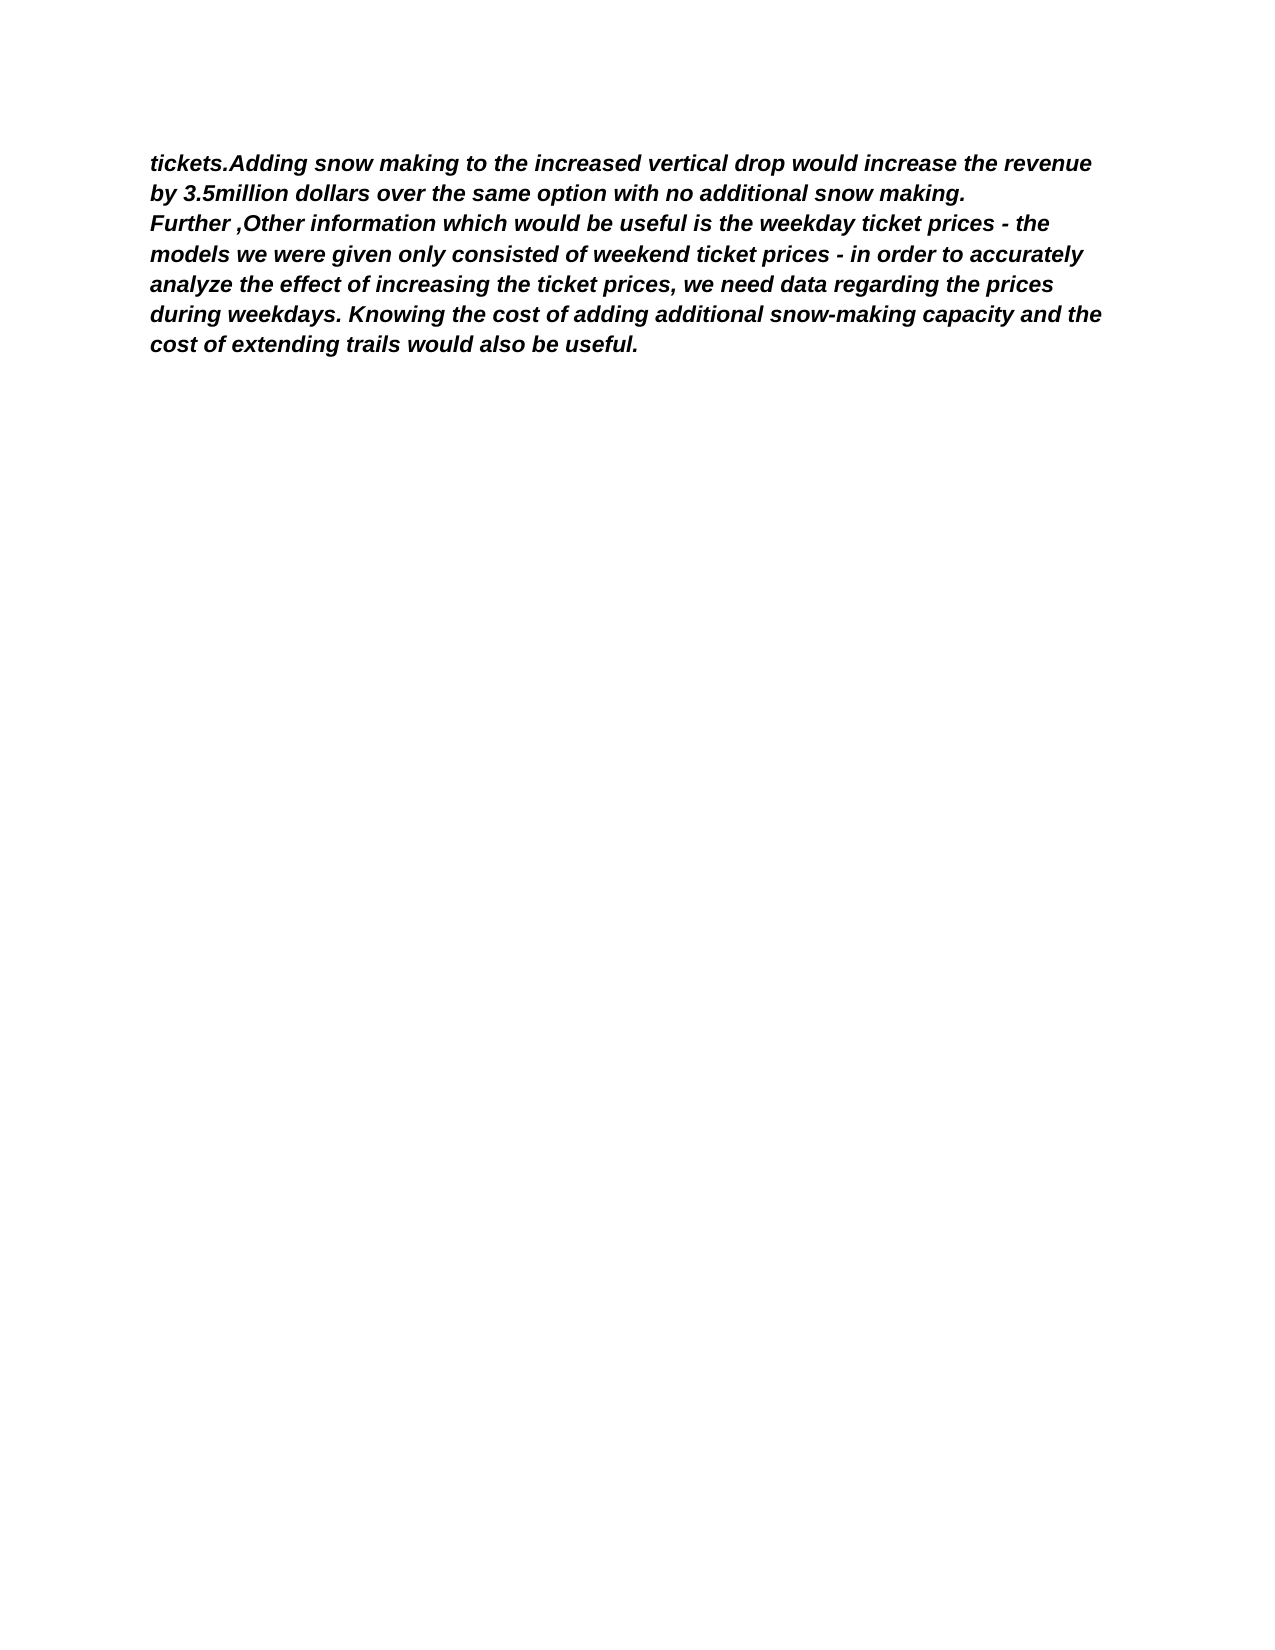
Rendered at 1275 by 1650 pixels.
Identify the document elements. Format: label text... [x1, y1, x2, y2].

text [150, 150, 1125, 207]
text Further ,Other information which would be useful is the weekday ticket prices - the models we were given only consisted of weekend ticket prices - in order to accurately analyze the effect of increasing the ticket prices, we need data regarding the prices during weekdays. Knowing the cost of adding additional snow-making capacity and the cost of extending trails would also be useful. [150, 210, 1125, 358]
